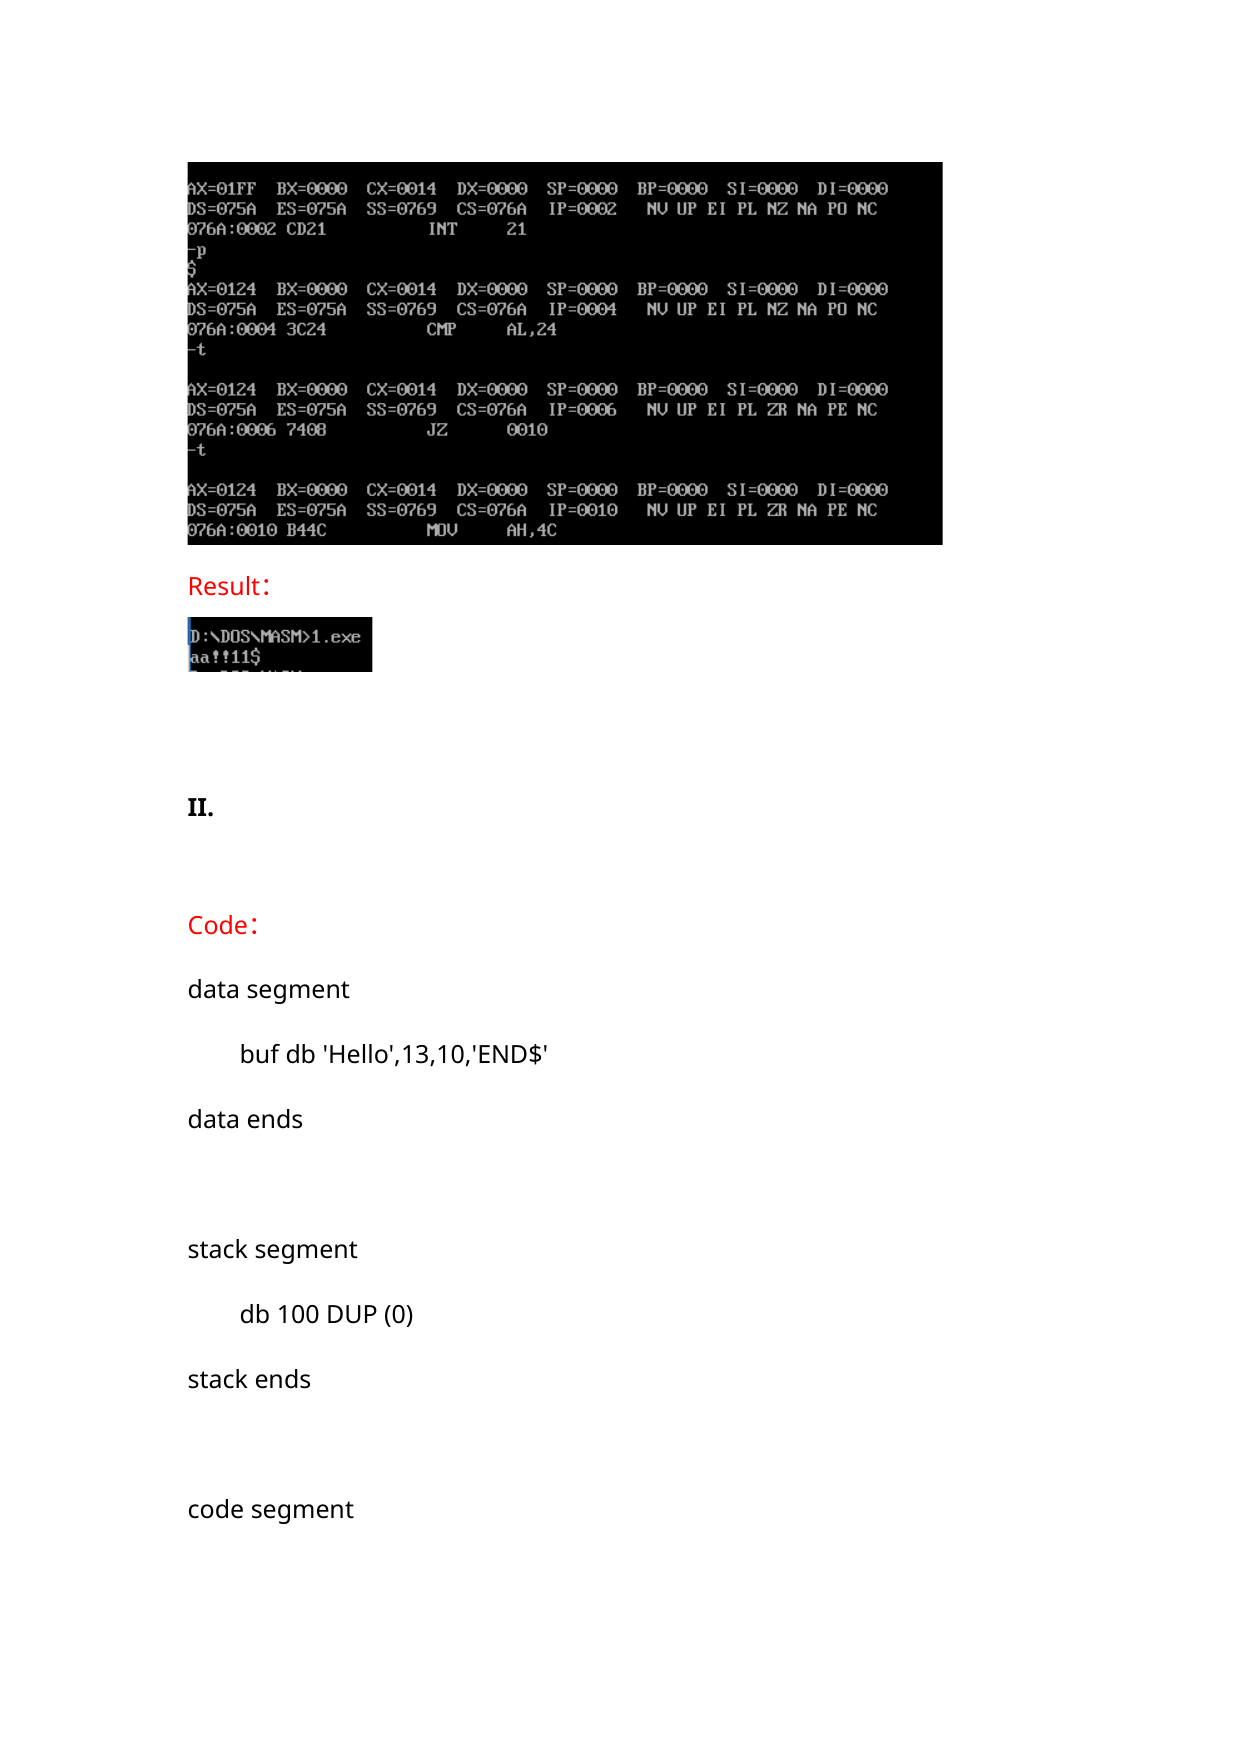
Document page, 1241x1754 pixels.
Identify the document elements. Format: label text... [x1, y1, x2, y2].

text stack ends [187, 1346, 1053, 1411]
text data segment [187, 956, 1053, 1021]
picture [187, 162, 943, 545]
text Code： [187, 891, 1053, 956]
subtitle II. [187, 774, 1053, 839]
text code segment [187, 1476, 1053, 1541]
text buf db 'Hello',13,10,'END$' [187, 1021, 1053, 1086]
text db 100 DUP (0) [187, 1281, 1053, 1346]
picture [187, 617, 373, 672]
text Result： [187, 552, 1053, 617]
text data ends [187, 1086, 1053, 1151]
text stack segment [187, 1216, 1053, 1281]
